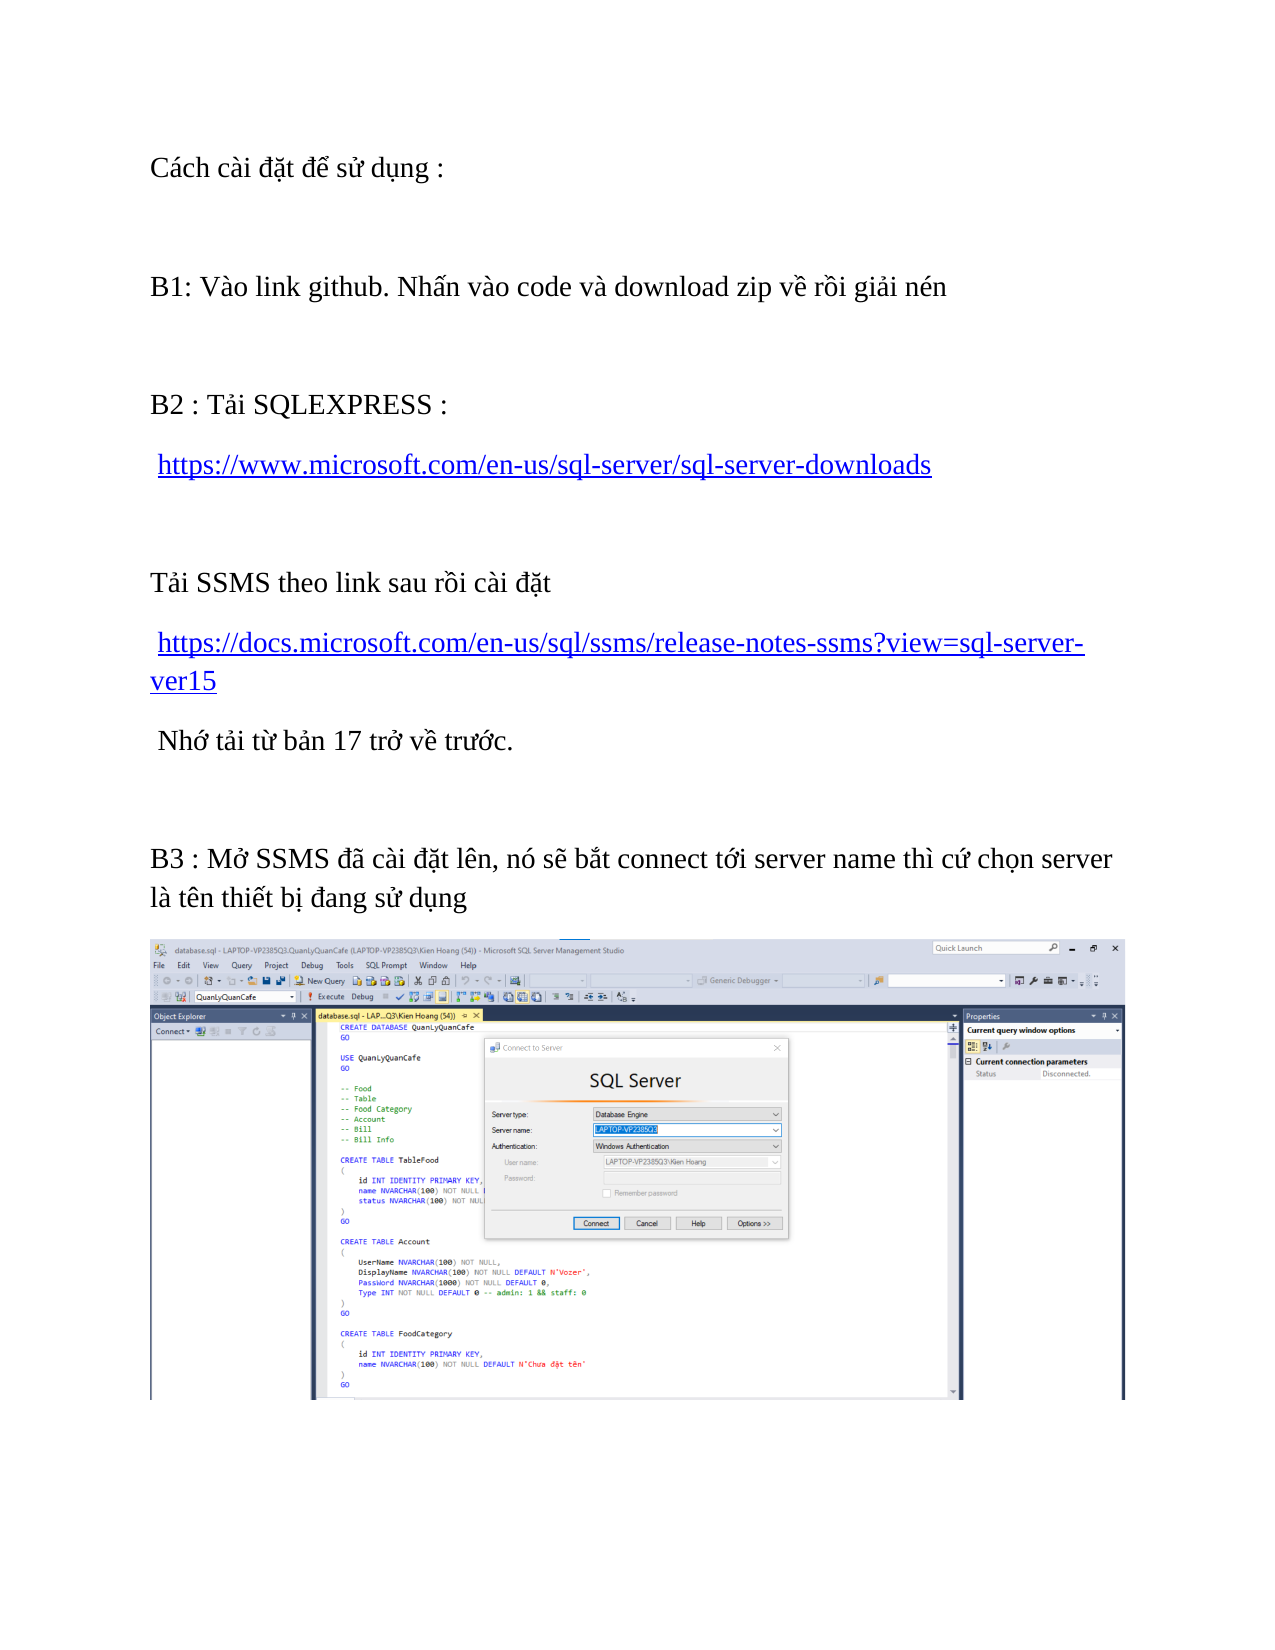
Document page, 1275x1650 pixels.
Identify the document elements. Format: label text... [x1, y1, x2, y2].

text https://docs.microsoft.com/en-us/sql/ssms/release-notes-ssms?view=sql-server-ver15 [150, 625, 1125, 697]
text B2 : Tải SQLEXPRESS : [150, 387, 1125, 421]
text https://www.microsoft.com/en-us/sql-server/sql-server-downloads [150, 447, 1125, 480]
picture [150, 939, 1125, 1400]
text B3 : Mở SSMS đã cài đặt lên, nó sẽ bắt connect tới server name thì cứ chọn server là tên thiết bị đang sử dụng [150, 842, 1125, 914]
text B1: Vào link github. Nhấn vào code và download zip về rồi giải nén [150, 269, 1125, 302]
text Tải SSMS theo link sau rồi cài đặt [150, 566, 1125, 599]
text Nhớ tải từ bản 17 trở về trước. [150, 723, 1125, 756]
text Cách cài đặt để sử dụng : [150, 150, 1125, 183]
